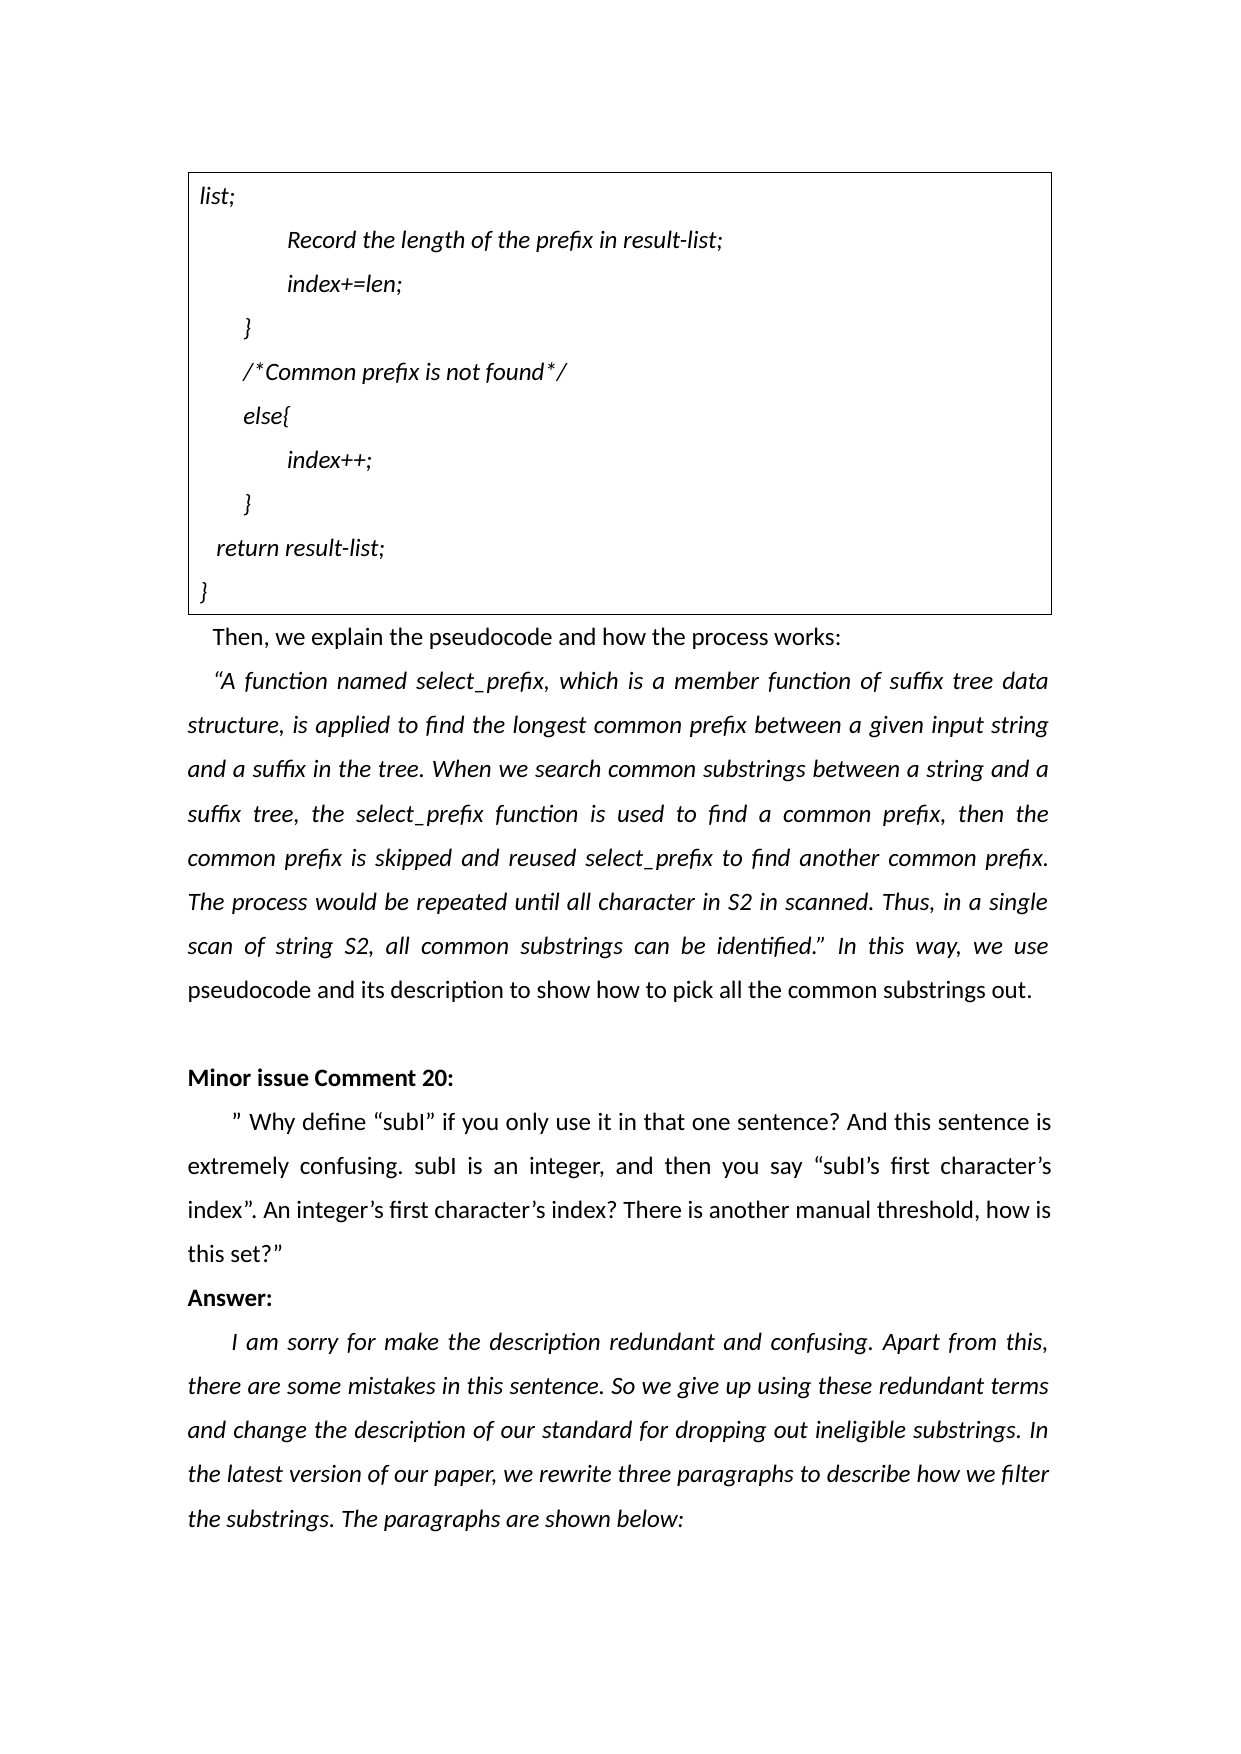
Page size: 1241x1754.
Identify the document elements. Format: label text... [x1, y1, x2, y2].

text Minor issue Comment 20: [187, 1055, 1053, 1099]
text I am sorry for make the description redundant and confusing. Apart from this, there are some mistakes in this sentence. So we give up using these redundant terms and change the description of our standard for dropping out ineligible substrings. In the latest version of our paper, we rewrite three paragraphs to describe how we filter the substrings. The paragraphs are shown below: [187, 1320, 1053, 1540]
text Answer: [187, 1276, 1053, 1320]
text “A function named select_prefix, which is a member function of suffix tree data structure, is applied to find the longest common prefix between a given input string and a suffix in the tree. When we search common substrings between a string and a suffix tree, the select_prefix function is used to find a common prefix, then the common prefix is skipped and reused select_prefix to find another common prefix. The process would be repeated until all character in S2 in scanned. Thus, in a single scan of string S2, all common substrings can be identified.” In this way, we use pseudocode and its description to show how to pick all the common substrings out. [187, 659, 1053, 1011]
text Then, we explain the pseudocode and how the process works: [187, 615, 1053, 659]
